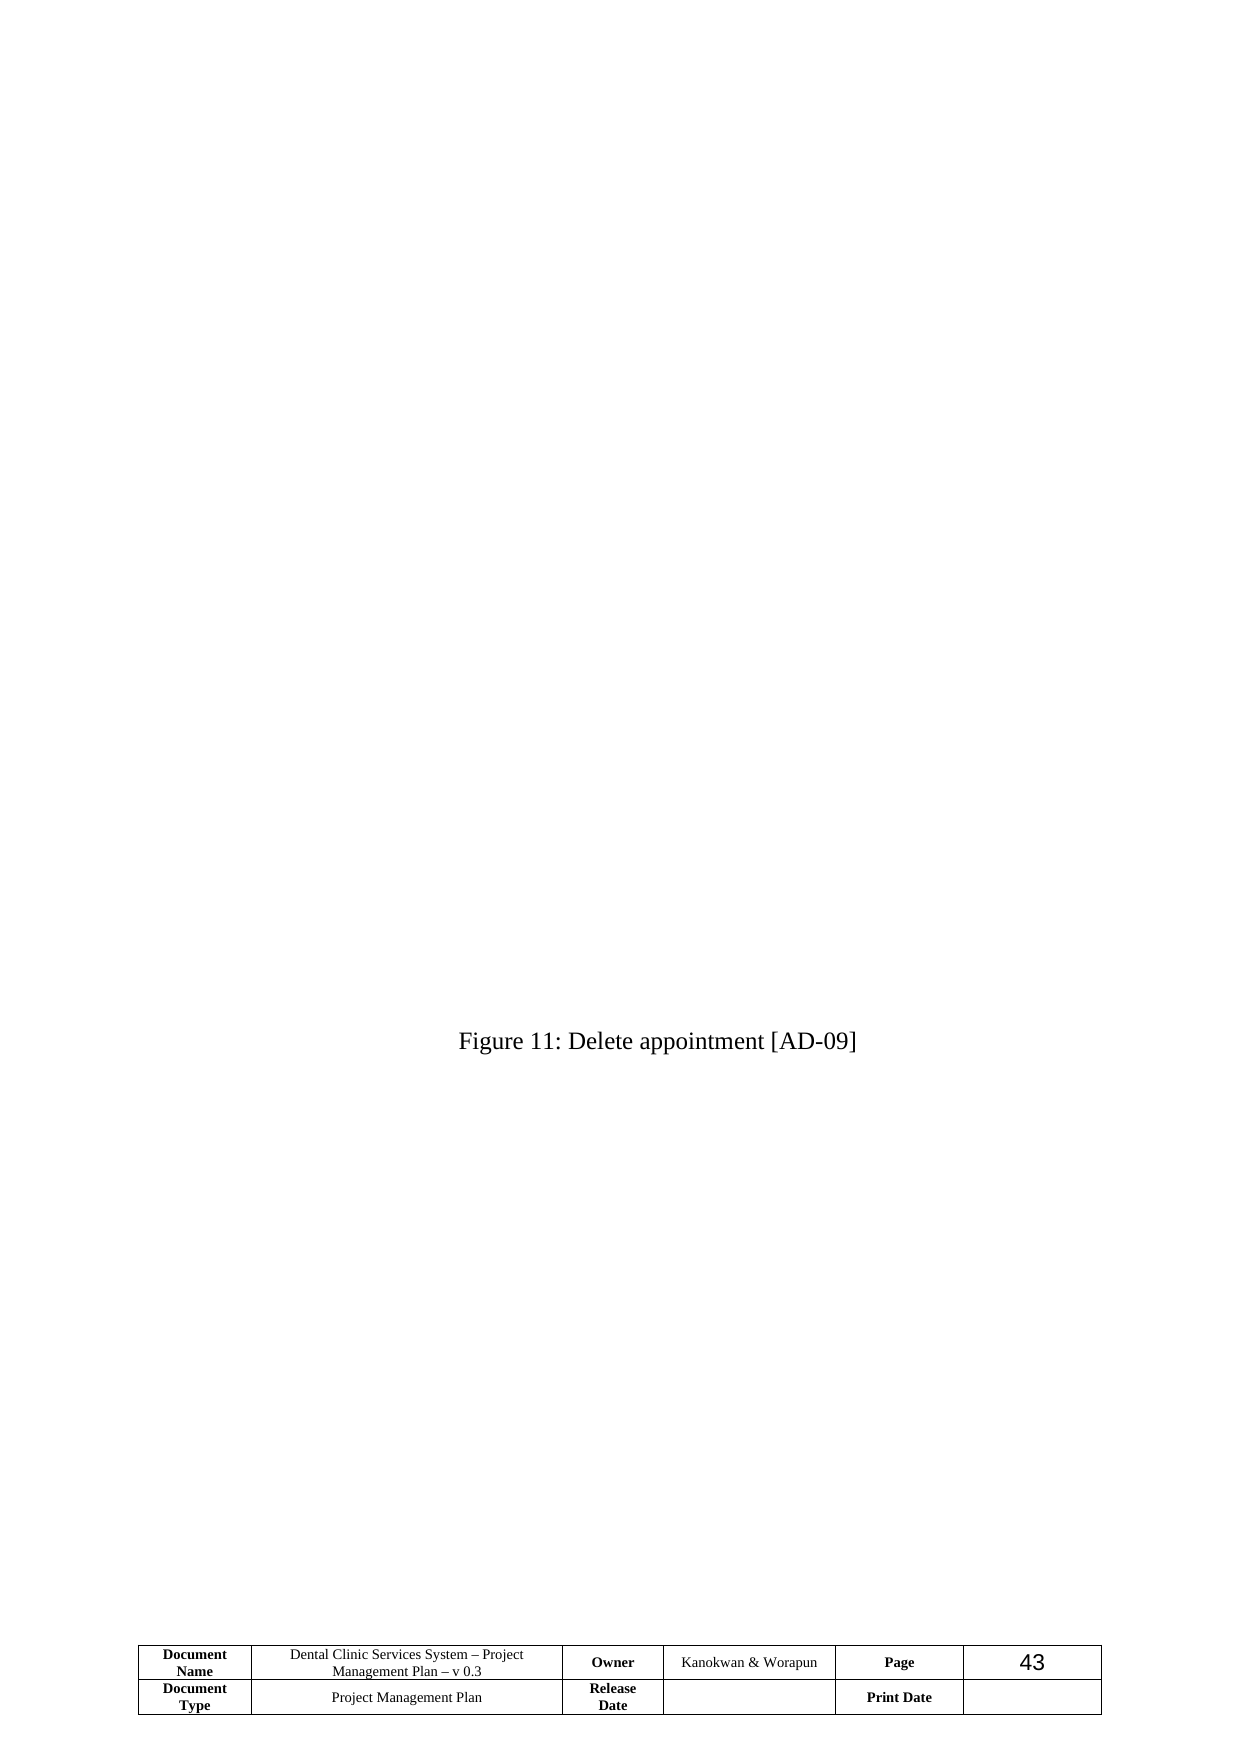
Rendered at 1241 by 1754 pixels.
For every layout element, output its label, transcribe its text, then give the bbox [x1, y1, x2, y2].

text Figure 11: Delete appointment [AD-09] [150, 1026, 1090, 1055]
